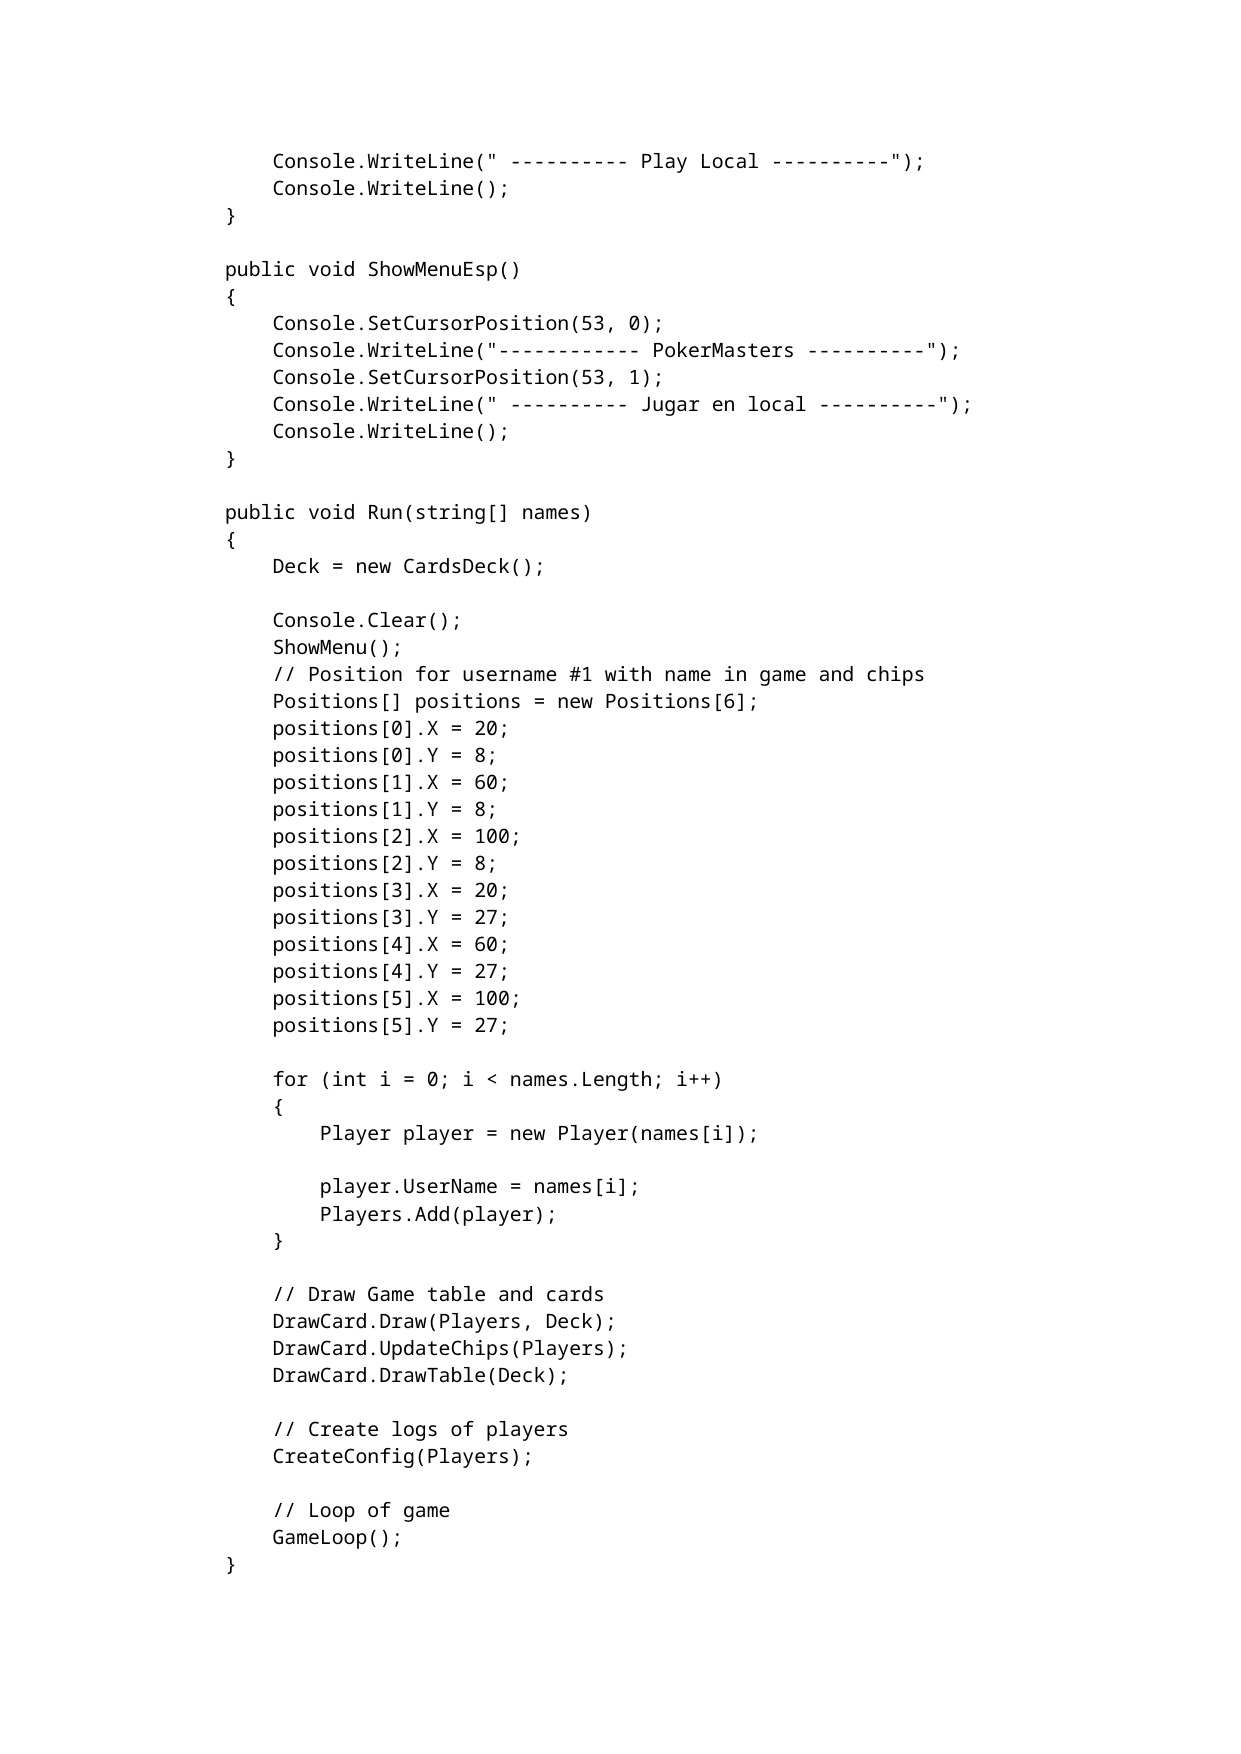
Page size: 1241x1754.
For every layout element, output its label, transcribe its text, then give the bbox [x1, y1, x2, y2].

text } [177, 1551, 1063, 1577]
text positions[2].X = 100; [177, 822, 1063, 849]
text for (int i = 0; i < names.Length; i++) [177, 1065, 1063, 1092]
text Console.Clear(); [177, 606, 1063, 633]
text public void ShowMenuEsp() [177, 256, 1063, 282]
text public void Run(string[] names) [177, 498, 1063, 525]
text Console.WriteLine(); [177, 417, 1063, 444]
text Console.SetCursorPosition(53, 0); [177, 309, 1063, 336]
text { [177, 525, 1063, 552]
text Player player = new Player(names[i]); [177, 1119, 1063, 1146]
text positions[3].X = 20; [177, 876, 1063, 903]
text } [177, 202, 1063, 228]
text DrawCard.Draw(Players, Deck); [177, 1308, 1063, 1335]
text // Draw Game table and cards [177, 1281, 1063, 1308]
text positions[5].Y = 27; [177, 1011, 1063, 1038]
text Console.SetCursorPosition(53, 1); [177, 363, 1063, 390]
text positions[2].Y = 8; [177, 849, 1063, 876]
text positions[1].Y = 8; [177, 795, 1063, 822]
text positions[0].X = 20; [177, 714, 1063, 741]
text positions[3].Y = 27; [177, 903, 1063, 930]
text { [177, 1092, 1063, 1119]
text player.UserName = names[i]; [177, 1173, 1063, 1200]
text positions[4].Y = 27; [177, 957, 1063, 984]
text // Create logs of players [177, 1416, 1063, 1443]
text Console.WriteLine(); [177, 174, 1063, 202]
text positions[4].X = 60; [177, 930, 1063, 957]
text positions[0].Y = 8; [177, 741, 1063, 768]
text // Position for username #1 with name in game and chips [177, 660, 1063, 687]
text positions[1].X = 60; [177, 768, 1063, 795]
text GameLoop(); [177, 1523, 1063, 1551]
text ShowMenu(); [177, 633, 1063, 660]
text // Loop of game [177, 1497, 1063, 1523]
text DrawCard.DrawTable(Deck); [177, 1362, 1063, 1389]
text Players.Add(player); [177, 1200, 1063, 1227]
text Console.WriteLine(" ---------- Jugar en local ----------"); [177, 390, 1063, 417]
text CreateConfig(Players); [177, 1443, 1063, 1469]
text } [177, 1227, 1063, 1254]
text DrawCard.UpdateChips(Players); [177, 1335, 1063, 1362]
text { [177, 282, 1063, 309]
text positions[5].X = 100; [177, 984, 1063, 1011]
text Console.WriteLine("------------ PokerMasters ----------"); [177, 336, 1063, 363]
text Positions[] positions = new Positions[6]; [177, 687, 1063, 714]
text Console.WriteLine(" ---------- Play Local ----------"); [177, 148, 1063, 174]
text Deck = new CardsDeck(); [177, 552, 1063, 579]
text } [177, 444, 1063, 471]
